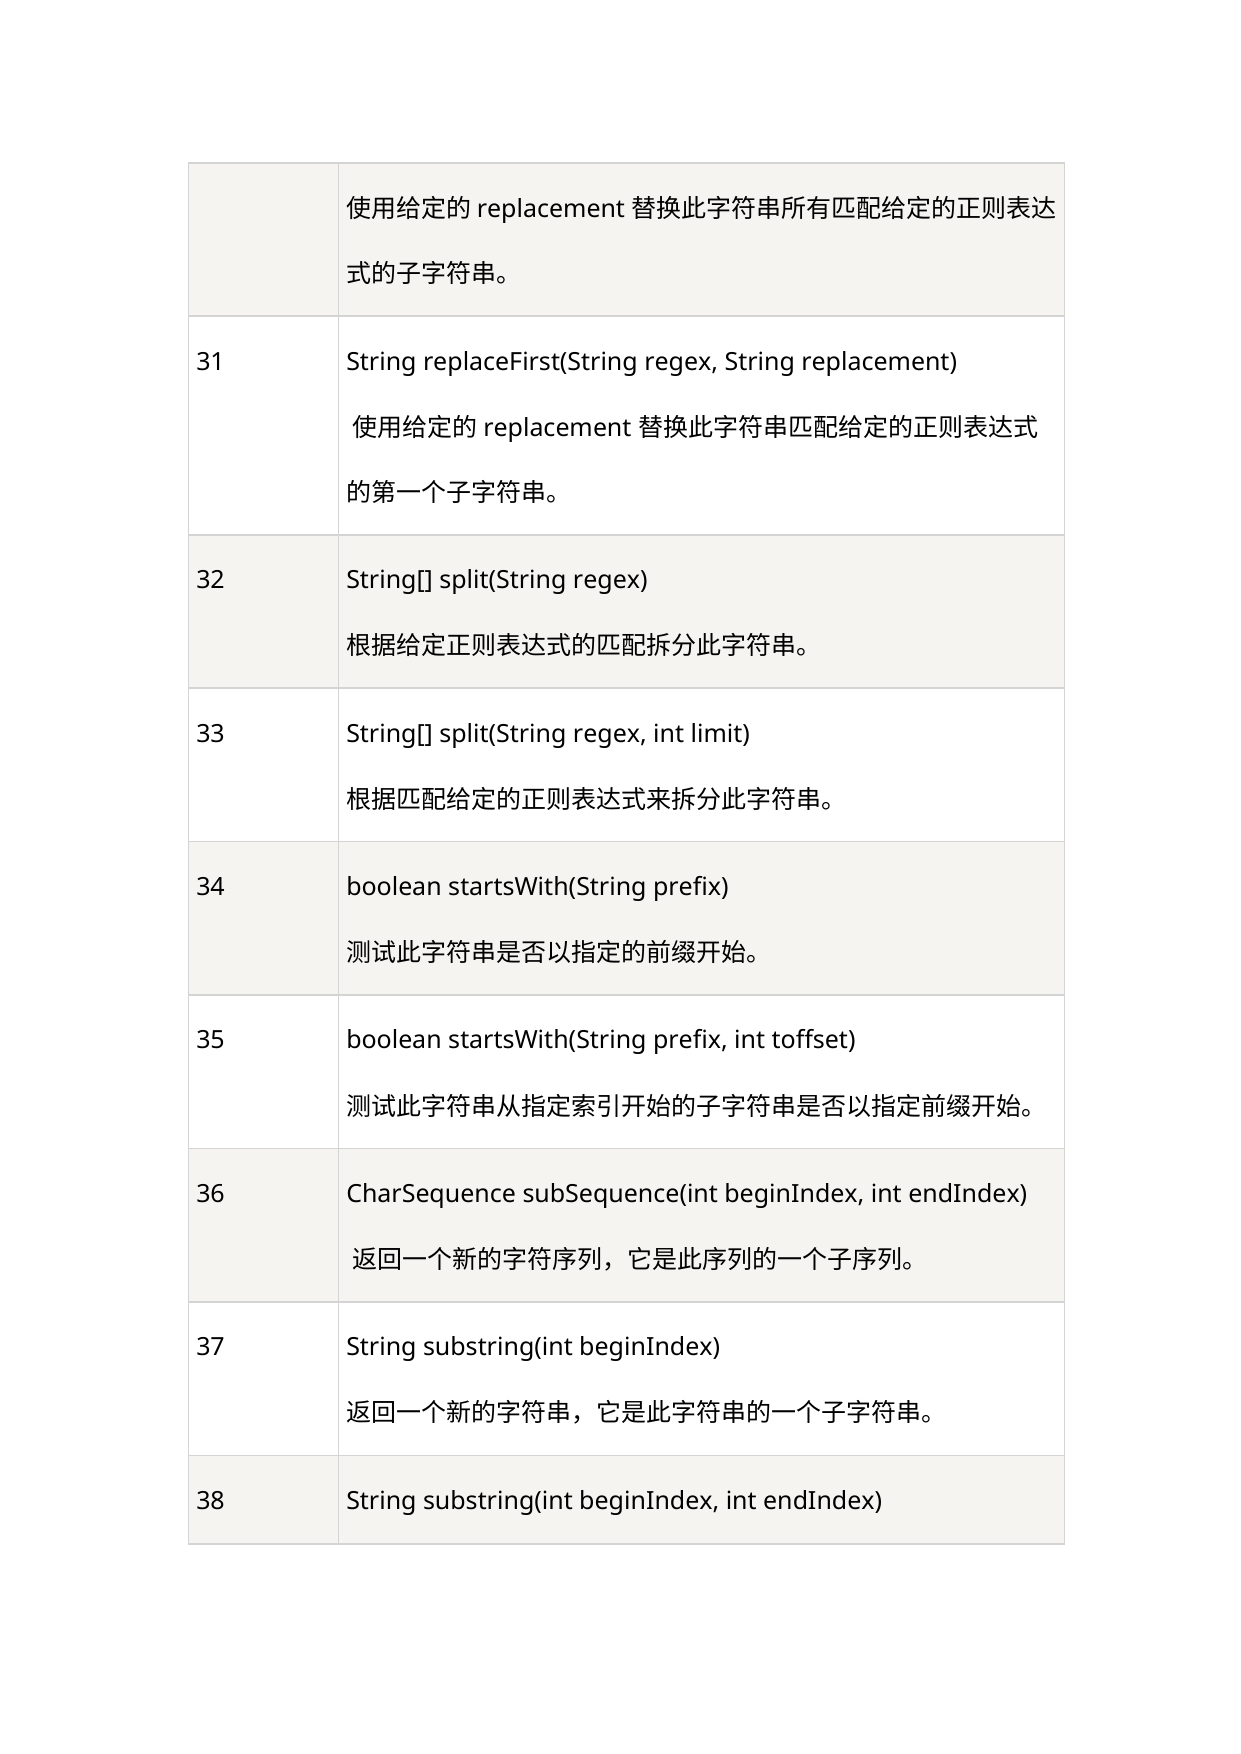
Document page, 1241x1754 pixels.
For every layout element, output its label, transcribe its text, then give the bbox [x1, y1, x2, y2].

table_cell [339, 164, 1064, 315]
table_cell 38 [189, 1456, 338, 1543]
table_cell 33 [189, 689, 338, 841]
table_cell 34 [189, 842, 338, 994]
table_cell 36 [189, 1149, 338, 1301]
table_cell String substring(int beginIndex) 返回一个新的字符串，它是此字符串的一个子字符串。 [339, 1303, 1064, 1454]
table_cell String[] split(String regex) 根据给定正则表达式的匹配拆分此字符串。 [339, 536, 1064, 687]
table_cell boolean startsWith(String prefix) 测试此字符串是否以指定的前缀开始。 [339, 842, 1064, 994]
table_cell 32 [189, 536, 338, 687]
table_cell 35 [189, 996, 338, 1148]
table_cell 37 [189, 1303, 338, 1454]
table_cell String[] split(String regex, int limit) 根据匹配给定的正则表达式来拆分此字符串。 [339, 689, 1064, 841]
table_cell boolean startsWith(String prefix, int toffset) 测试此字符串从指定索引开始的子字符串是否以指定前缀开始。 [339, 996, 1064, 1148]
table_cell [339, 1456, 1064, 1543]
table_cell 30 [189, 164, 338, 315]
table_cell String replaceFirst(String regex, String replacement) 使用给定的 replacement 替换此字符串匹配给定的正则表达式的第一个子字符串。 [339, 317, 1064, 534]
table_cell CharSequence subSequence(int beginIndex, int endIndex) 返回一个新的字符序列，它是此序列的一个子序列。 [339, 1149, 1064, 1301]
table_cell 31 [189, 317, 338, 534]
